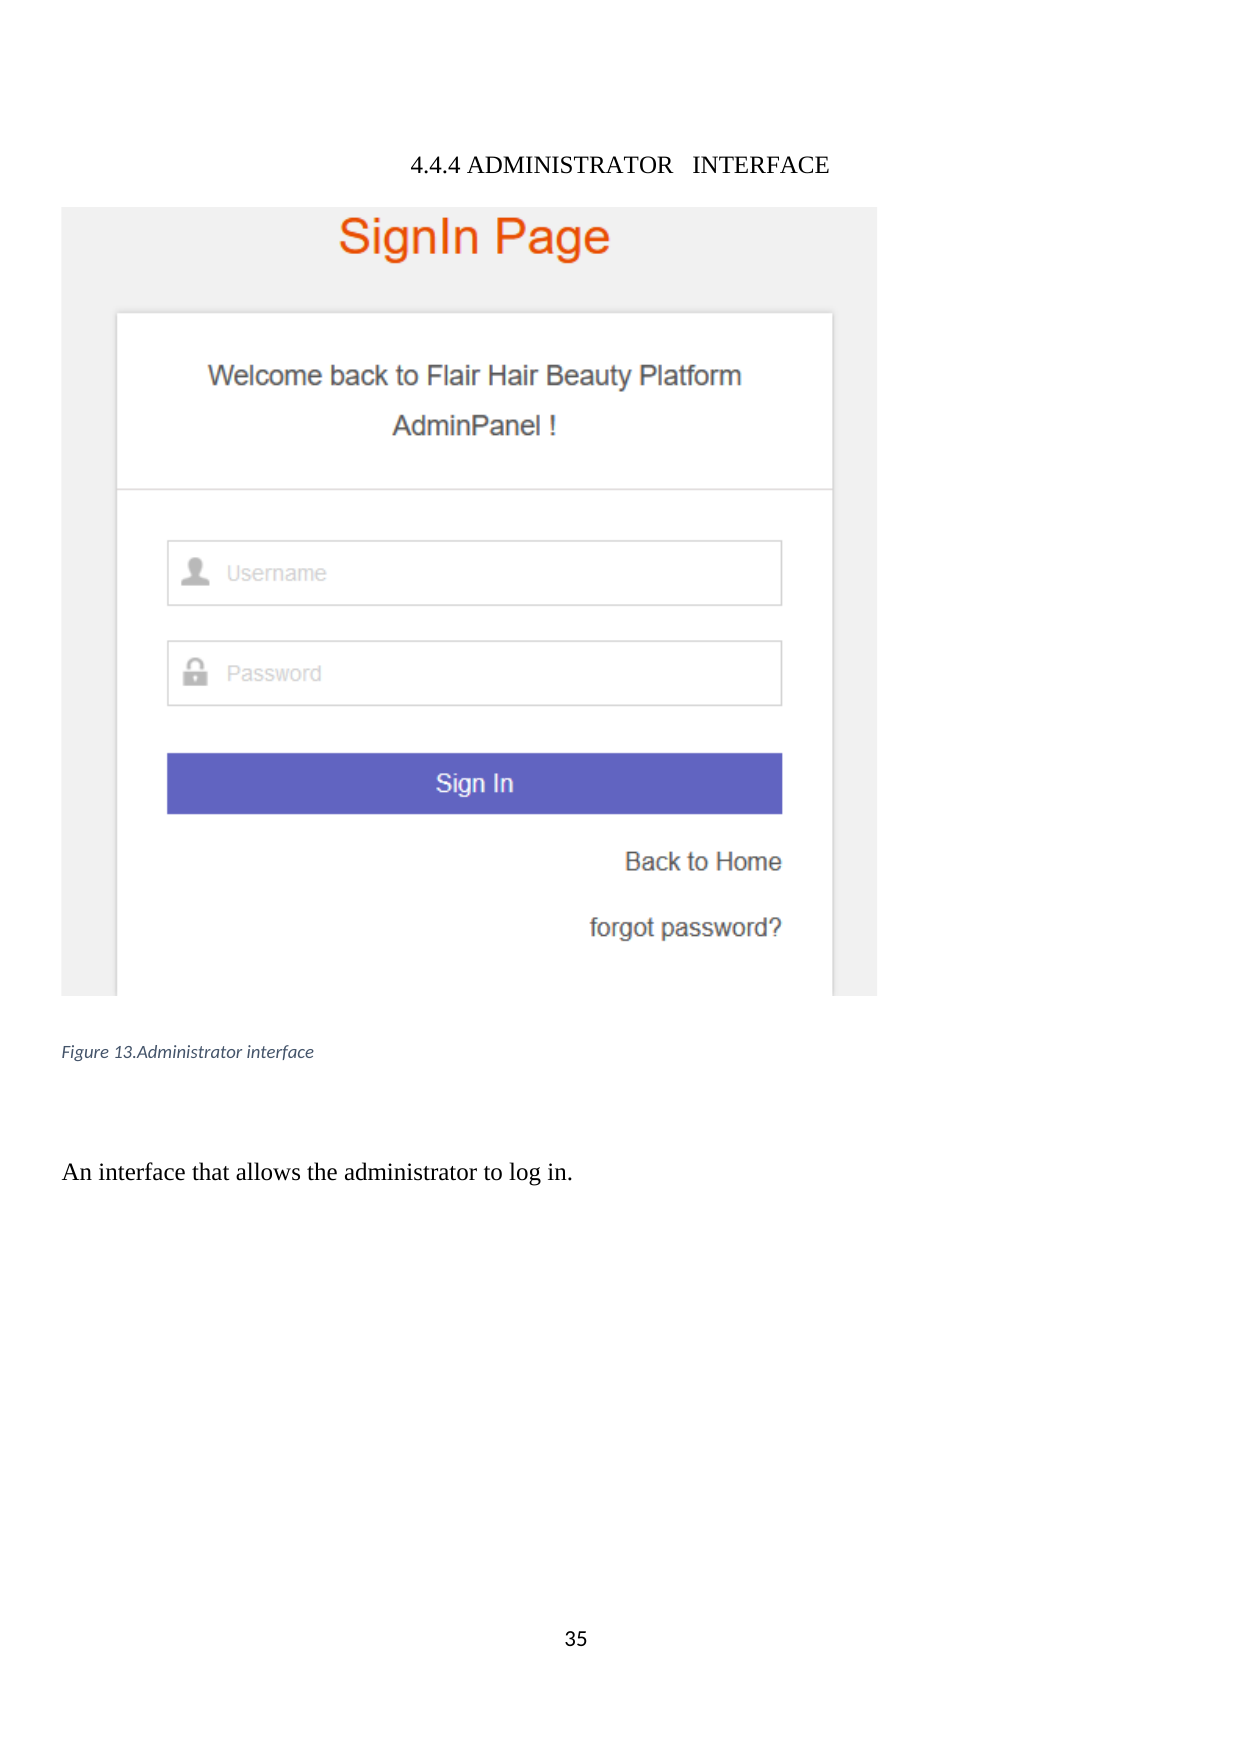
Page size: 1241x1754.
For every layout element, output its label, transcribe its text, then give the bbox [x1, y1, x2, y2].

picture [61, 207, 878, 996]
text An interface that allows the administrator to log in. [61, 1157, 1090, 1186]
text Figure 13.Administrator interface [61, 1040, 1090, 1063]
subtitle 4.4.4 ADMINISTRATOR INTERFACE [61, 150, 1090, 179]
